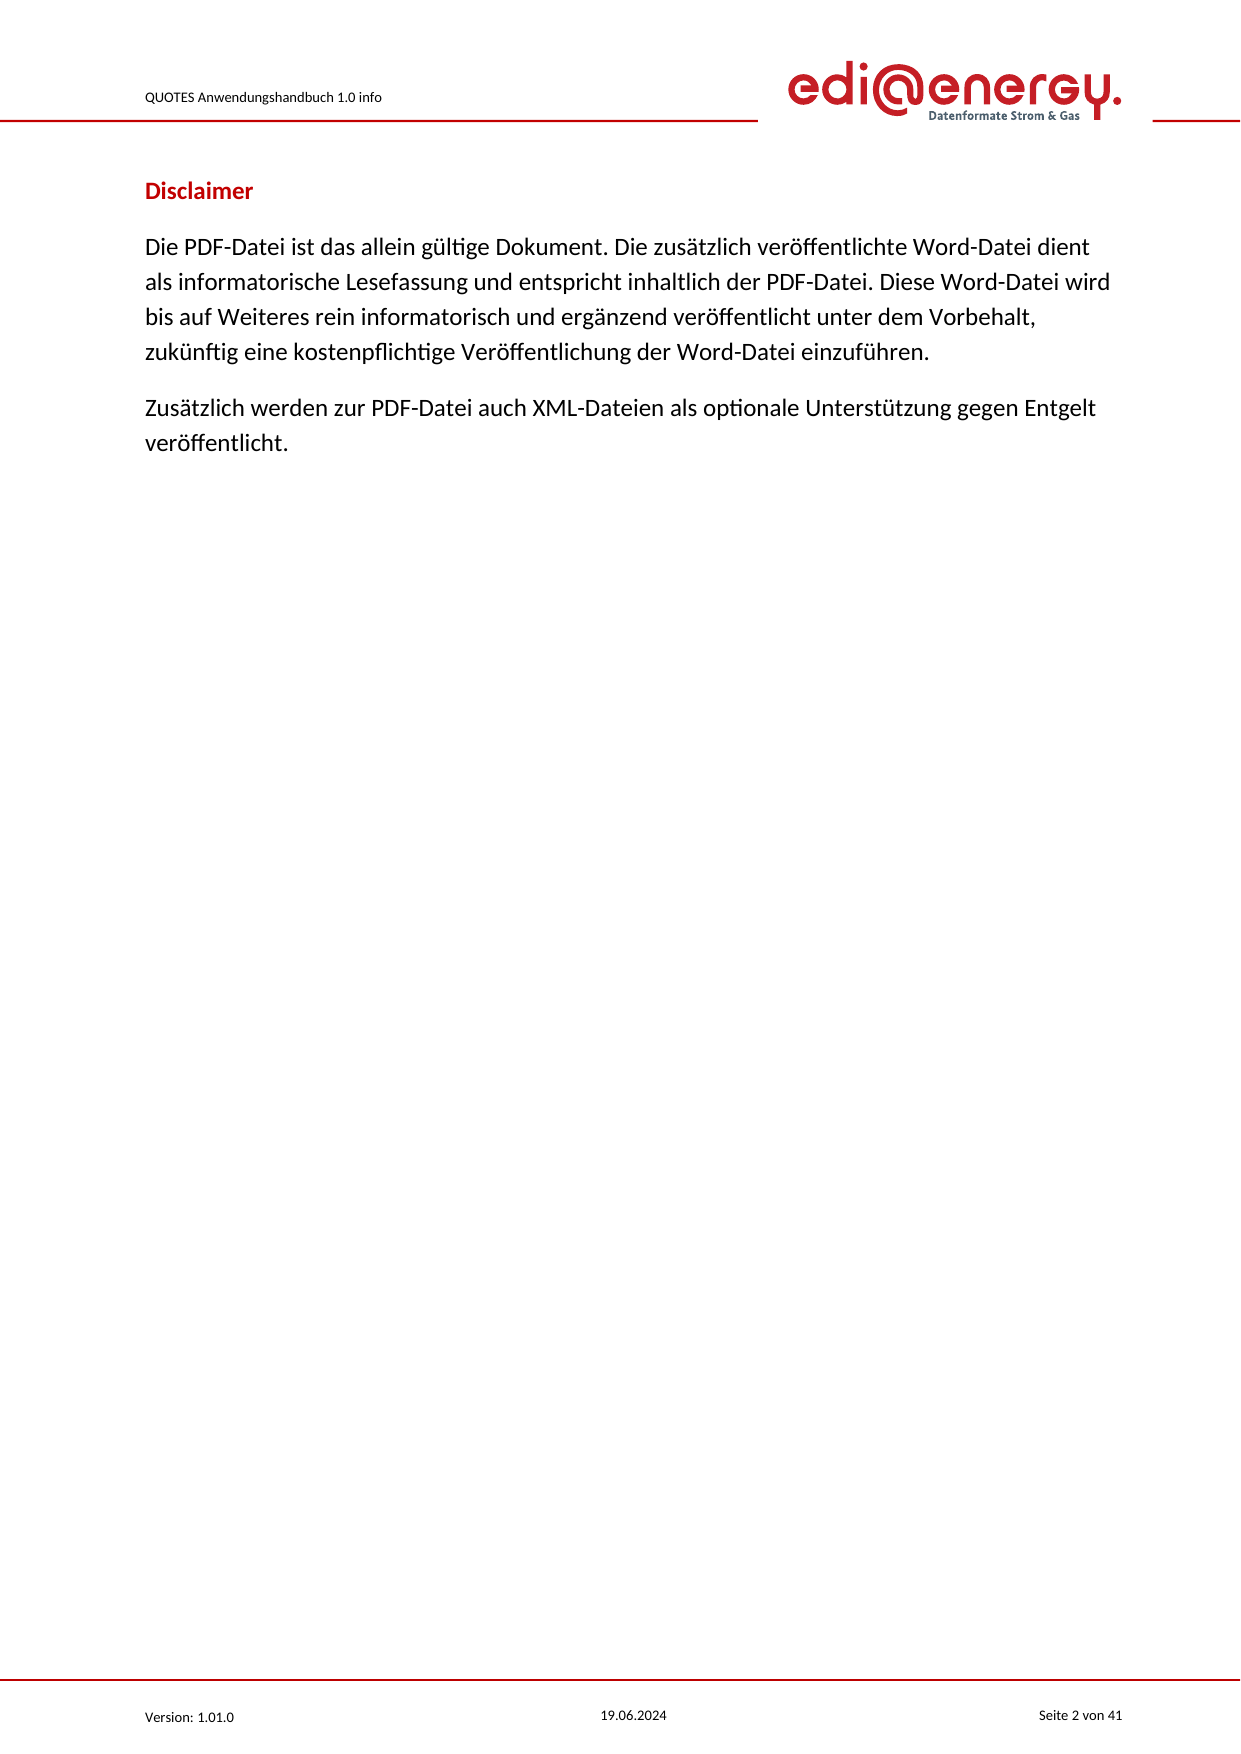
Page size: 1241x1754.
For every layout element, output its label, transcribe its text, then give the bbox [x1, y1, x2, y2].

text Zusätzlich werden zur PDF-Datei auch XML-Dateien als optionale Unterstützung gegen Entgelt veröffentlicht. [145, 392, 1122, 457]
text Die PDF-Datei ist das allein gültige Dokument. Die zusätzlich veröffentlichte Word-Datei dient als informatorische Lesefassung und entspricht inhaltlich der PDF-Datei. Diese Word-Datei wird bis auf Weiteres rein informatorisch und ergänzend veröffentlicht unter dem Vorbehalt, zukünftig eine kostenpflichtige Veröffentlichung der Word-Datei einzuführen. [145, 231, 1122, 367]
text Disclaimer [145, 173, 1122, 206]
